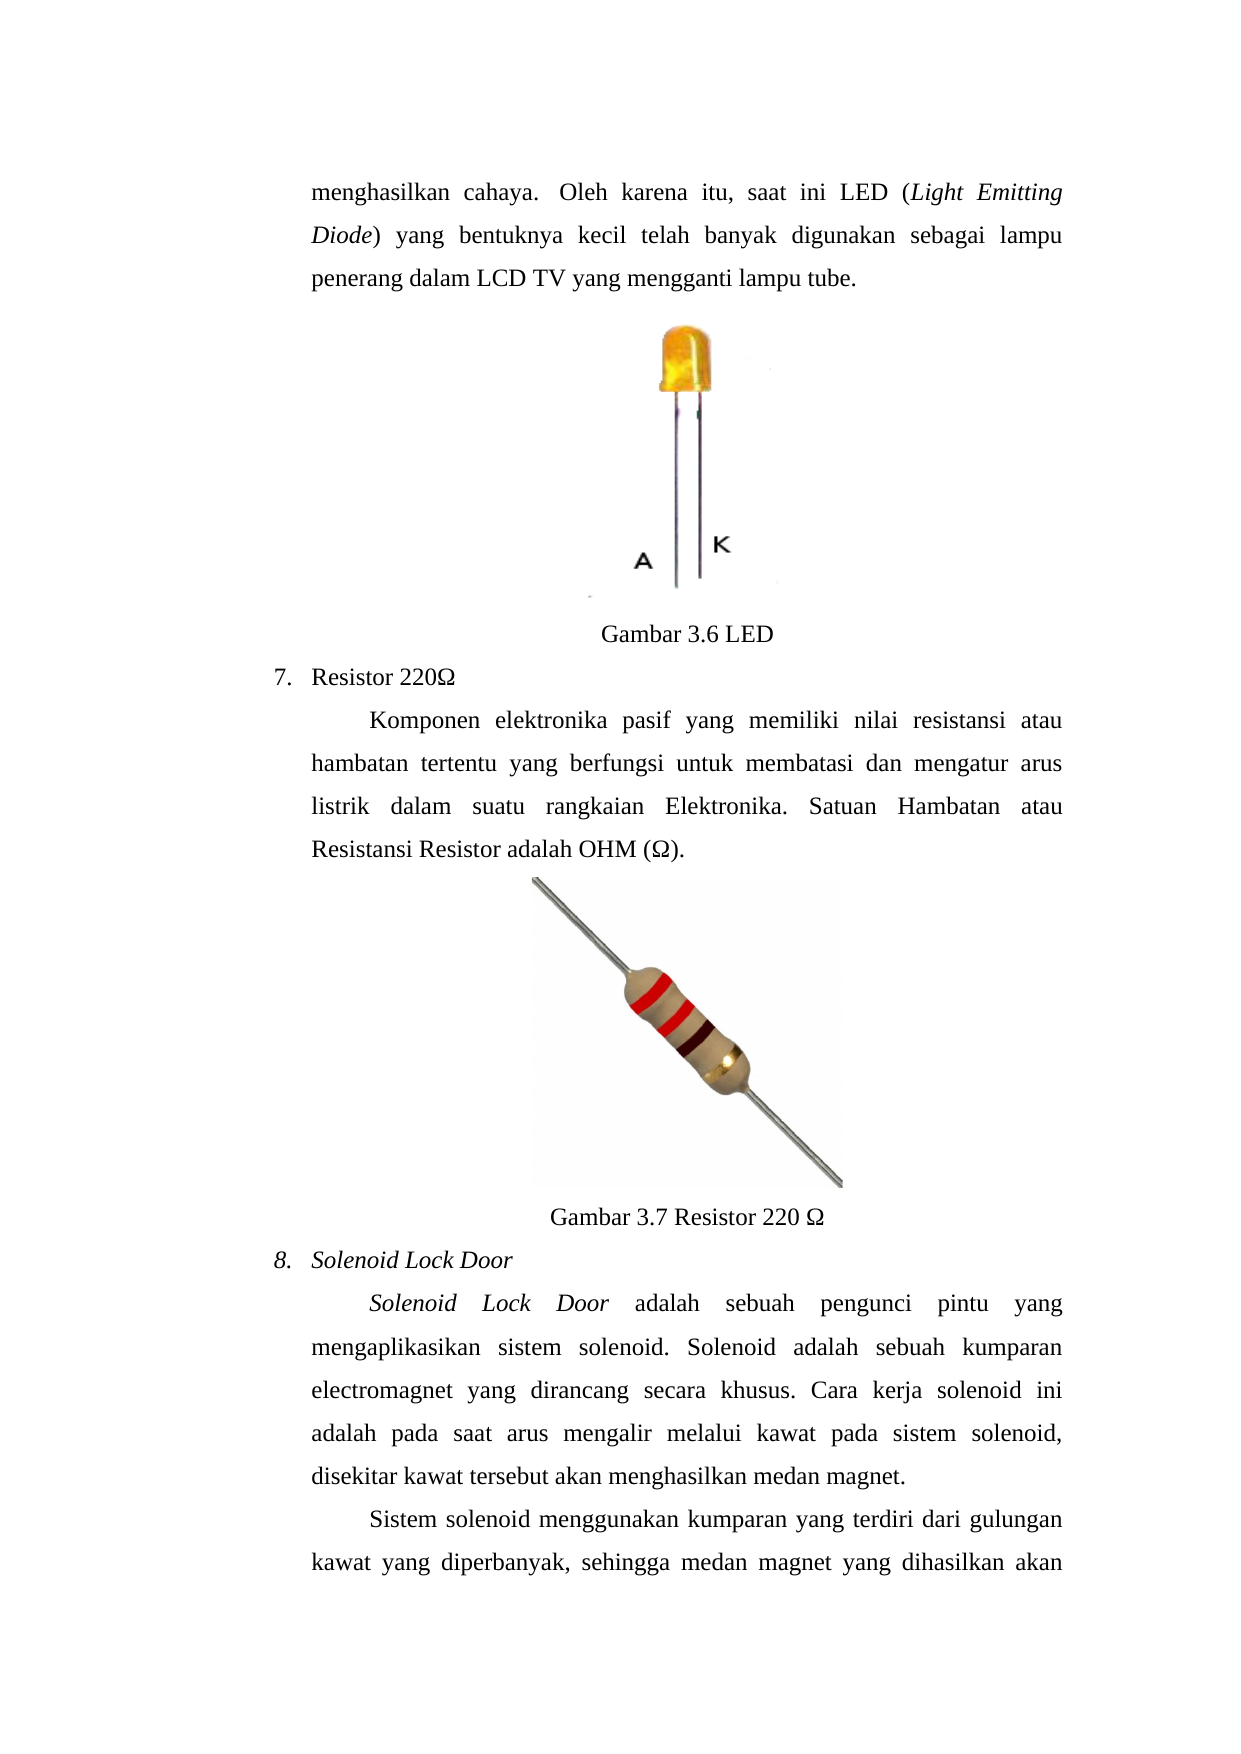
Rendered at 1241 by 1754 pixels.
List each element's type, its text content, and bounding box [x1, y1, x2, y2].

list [311, 177, 1063, 292]
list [311, 1504, 1063, 1576]
picture [587, 306, 787, 605]
list Solenoid Lock Door adalah sebuah pengunci pintu yang mengaplikasikan sistem solenoid. Solenoid adalah sebuah kumparan electromagnet yang dirancang secara khusus. Cara kerja solenoid ini adalah pada saat arus mengalir melalui kawat pada sistem solenoid, disekitar kawat tersebut akan menghasilkan medan magnet. [311, 1288, 1063, 1490]
list Gambar 3.6 LED [311, 619, 1063, 648]
text Gambar 3.7 Resistor 220 Ω [311, 1202, 1063, 1231]
list Komponen elektronika pasif yang memiliki nilai resistansi atau hambatan tertentu yang berfungsi untuk membatasi dan mengatur arus listrik dalam suatu rangkaian Elektronika. Satuan Hambatan atau Resistansi Resistor adalah OHM (Ω). [311, 705, 1063, 863]
picture [480, 877, 894, 1188]
list Resistor 220Ω [274, 662, 1063, 691]
list Solenoid Lock Door [274, 1245, 1063, 1274]
